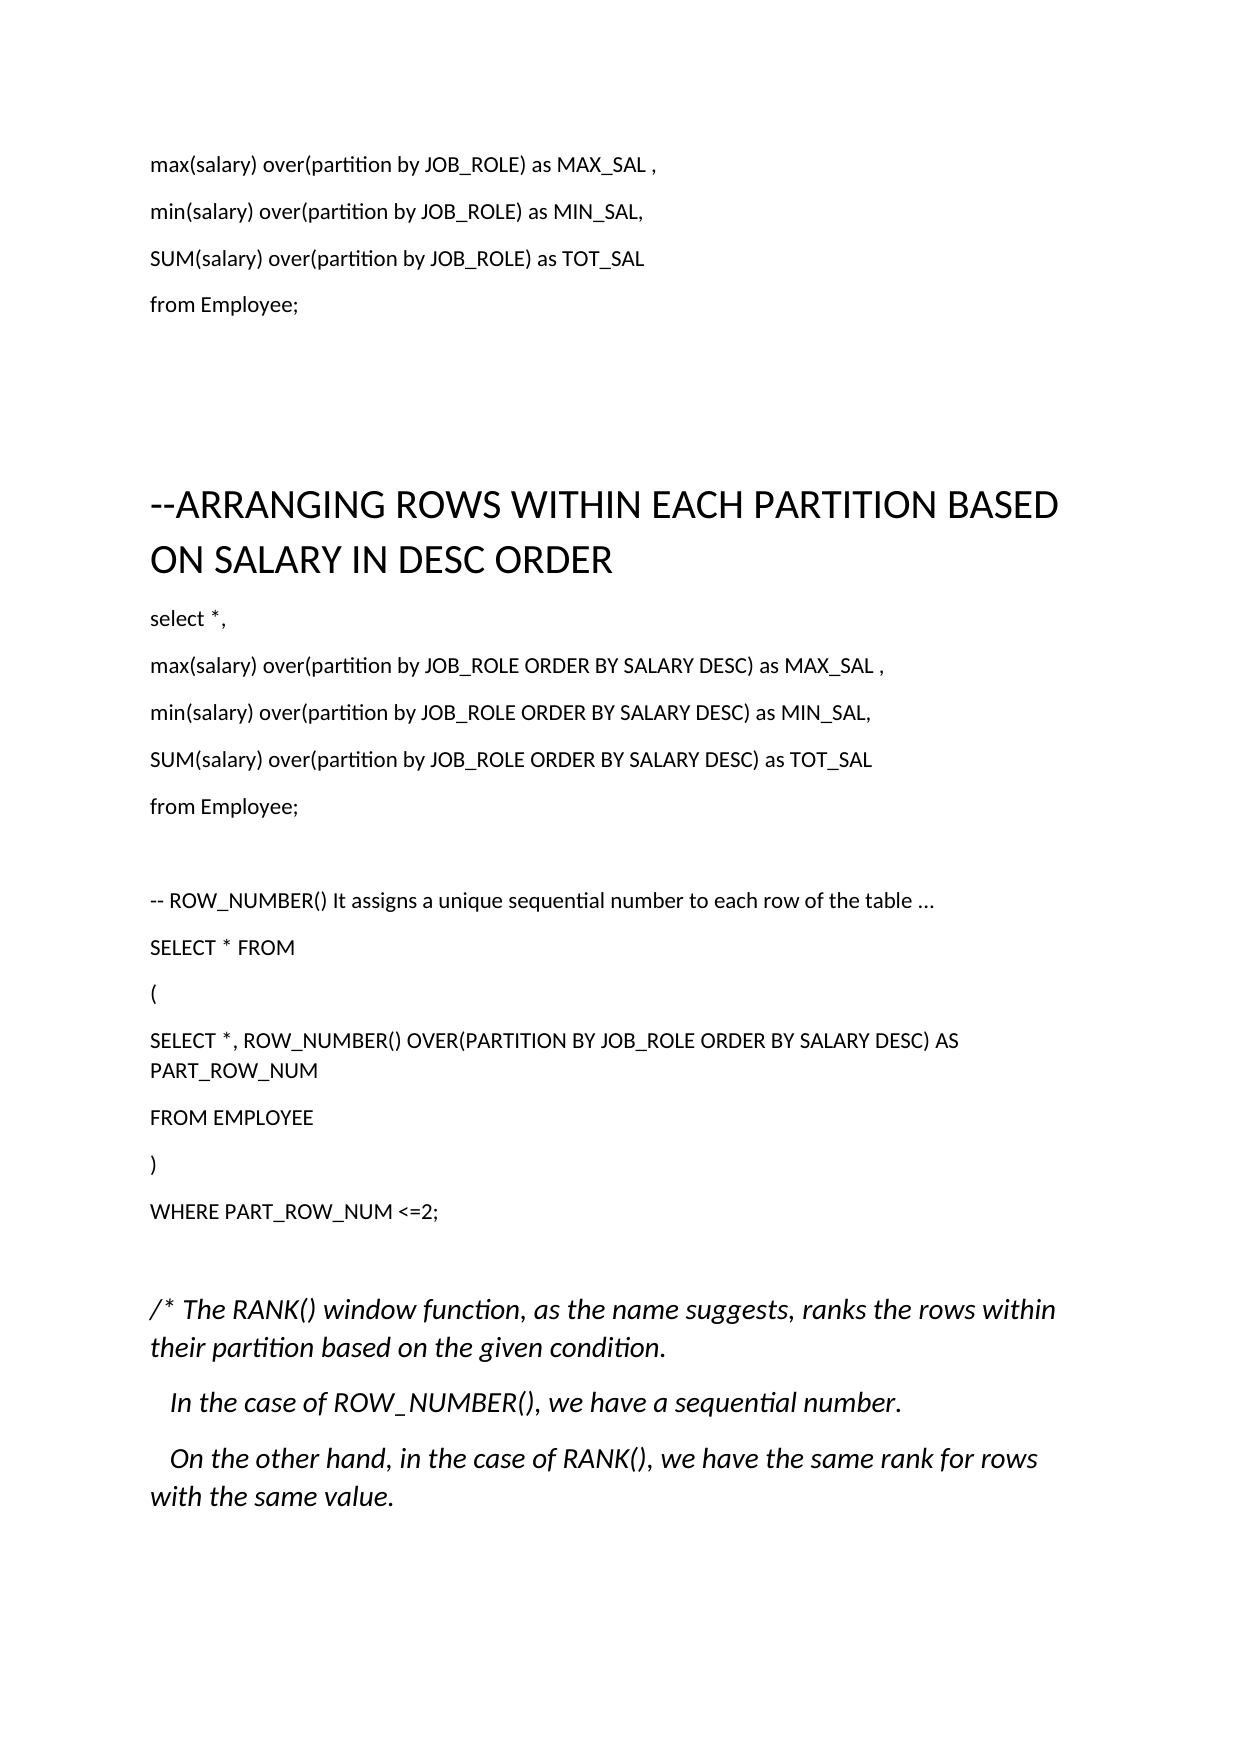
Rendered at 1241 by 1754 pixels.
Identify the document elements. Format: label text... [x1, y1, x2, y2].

text min(salary) over(partition by JOB_ROLE ORDER BY SALARY DESC) as MIN_SAL, [150, 698, 1090, 726]
text -- ROW_NUMBER() It assigns a unique sequential number to each row of the table ... [150, 886, 1090, 914]
text In the case of ROW_NUMBER(), we have a sequential number. [150, 1384, 1090, 1420]
text --ARRANGING ROWS WITHIN EACH PARTITION BASED ON SALARY IN DESC ORDER [150, 478, 1090, 584]
text ( [150, 979, 1090, 1008]
text from Employee; [150, 291, 1090, 319]
text SUM(salary) over(partition by JOB_ROLE ORDER BY SALARY DESC) as TOT_SAL [150, 745, 1090, 773]
text select *, [150, 604, 1090, 633]
text max(salary) over(partition by JOB_ROLE) as MAX_SAL , [150, 150, 1090, 178]
text /* The RANK() window function, as the name suggests, ranks the rows within their partition based on the given condition. [150, 1291, 1090, 1365]
text max(salary) over(partition by JOB_ROLE ORDER BY SALARY DESC) as MAX_SAL , [150, 651, 1090, 679]
text from Employee; [150, 792, 1090, 820]
text SELECT * FROM [150, 933, 1090, 961]
text On the other hand, in the case of RANK(), we have the same rank for rows with the same value. [150, 1440, 1090, 1514]
text SELECT *, ROW_NUMBER() OVER(PARTITION BY JOB_ROLE ORDER BY SALARY DESC) AS PART_ROW_NUM [150, 1026, 1090, 1085]
text WHERE PART_ROW_NUM <=2; [150, 1197, 1090, 1225]
text FROM EMPLOYEE [150, 1103, 1090, 1132]
text min(salary) over(partition by JOB_ROLE) as MIN_SAL, [150, 197, 1090, 225]
text ) [150, 1150, 1090, 1178]
text SUM(salary) over(partition by JOB_ROLE) as TOT_SAL [150, 244, 1090, 272]
